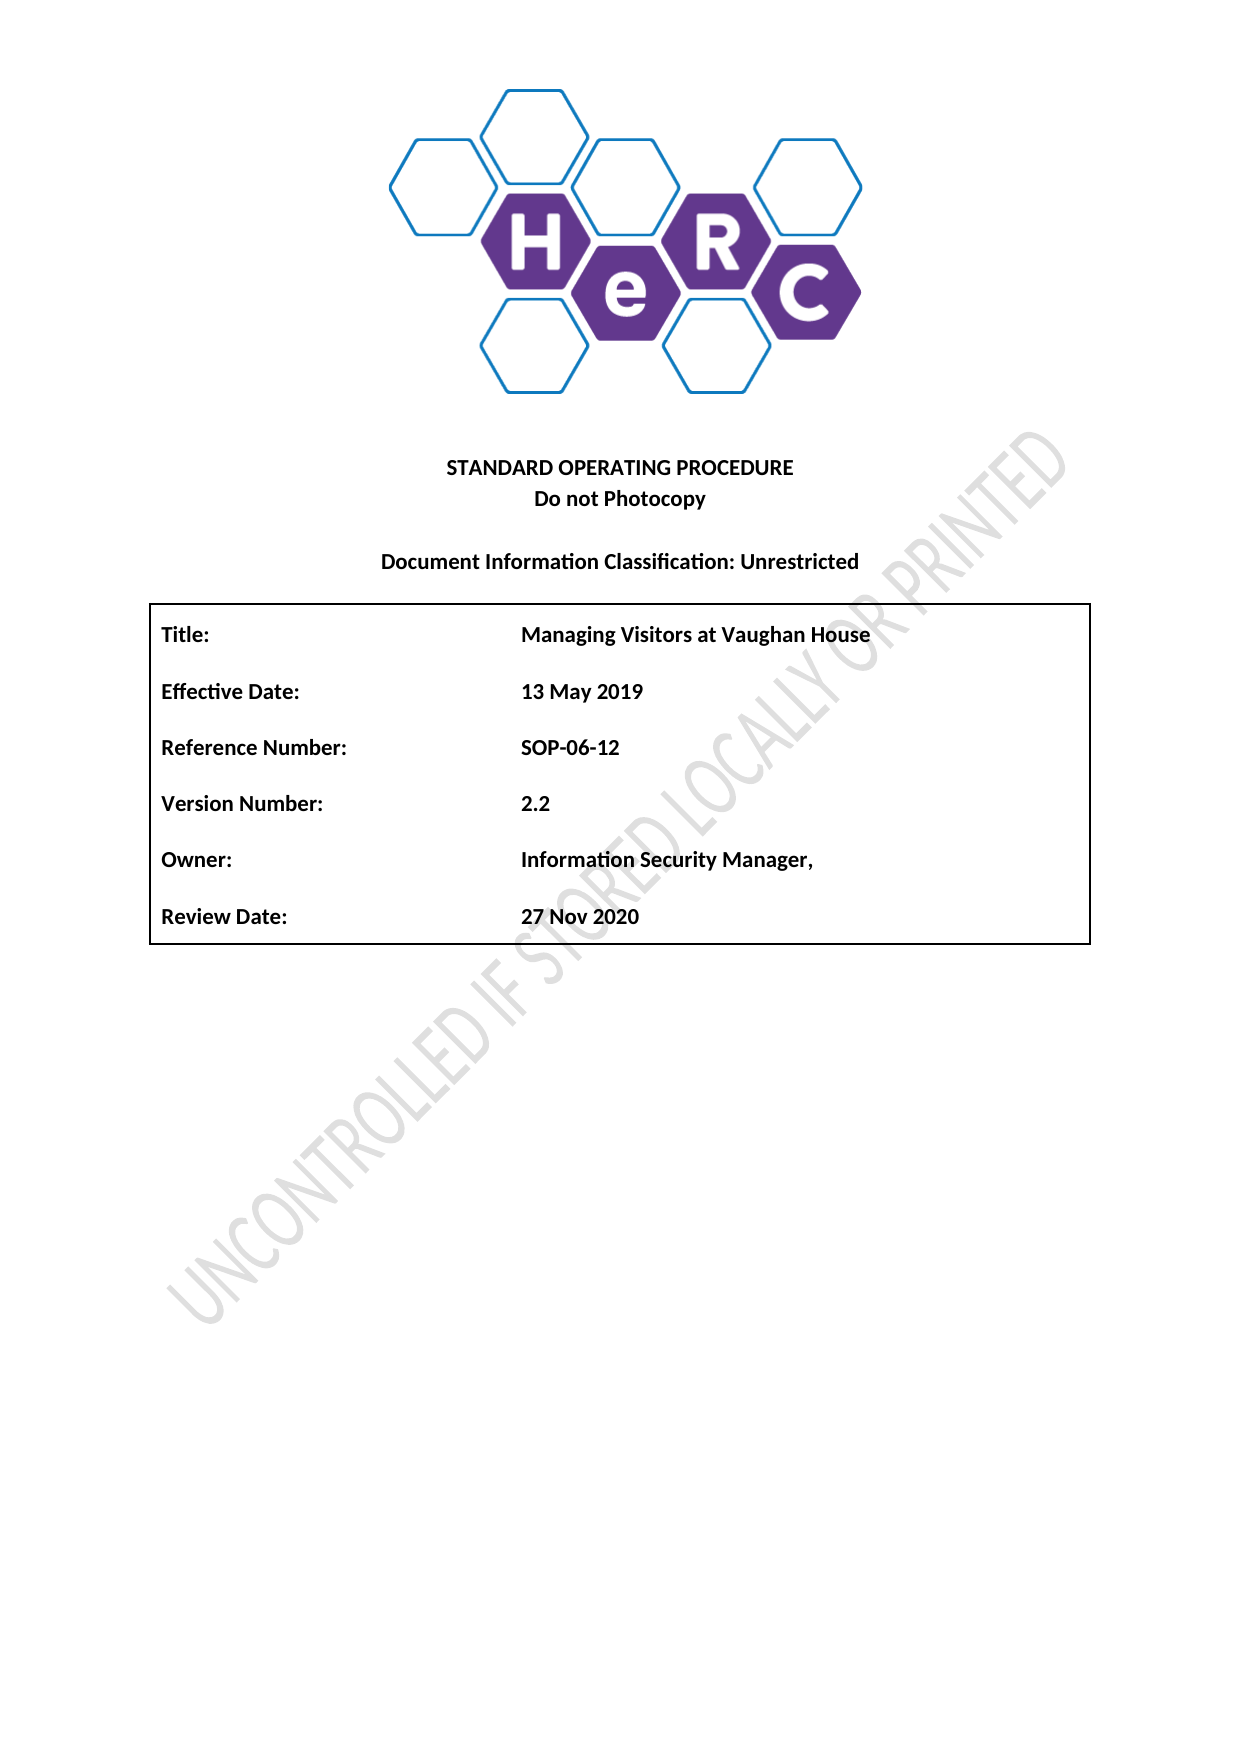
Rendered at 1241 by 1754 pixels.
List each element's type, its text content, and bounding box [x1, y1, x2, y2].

text STANDARD OPERATING PROCEDURE [150, 450, 1090, 481]
table_header Title: [151, 605, 509, 661]
table_cell Owner: [151, 830, 509, 886]
table_cell Reference Number: [151, 718, 509, 774]
table_cell Effective Date: [151, 661, 509, 717]
table_cell 13 May 2019 [510, 661, 1089, 717]
table_header Managing Visitors at Vaughan House [510, 605, 1089, 661]
picture [388, 89, 863, 394]
text Do not Photocopy [150, 481, 1090, 512]
table_cell 2.2 [510, 774, 1089, 830]
table_cell Review Date: [151, 886, 509, 942]
text Document Information Classification: Unrestricted [150, 543, 1090, 575]
table_cell 27 Nov 2020 [510, 886, 1089, 942]
table_cell Version Number: [151, 774, 509, 830]
table_cell SOP-06-12 [510, 718, 1089, 774]
table_cell Information Security Manager, [510, 830, 1089, 886]
